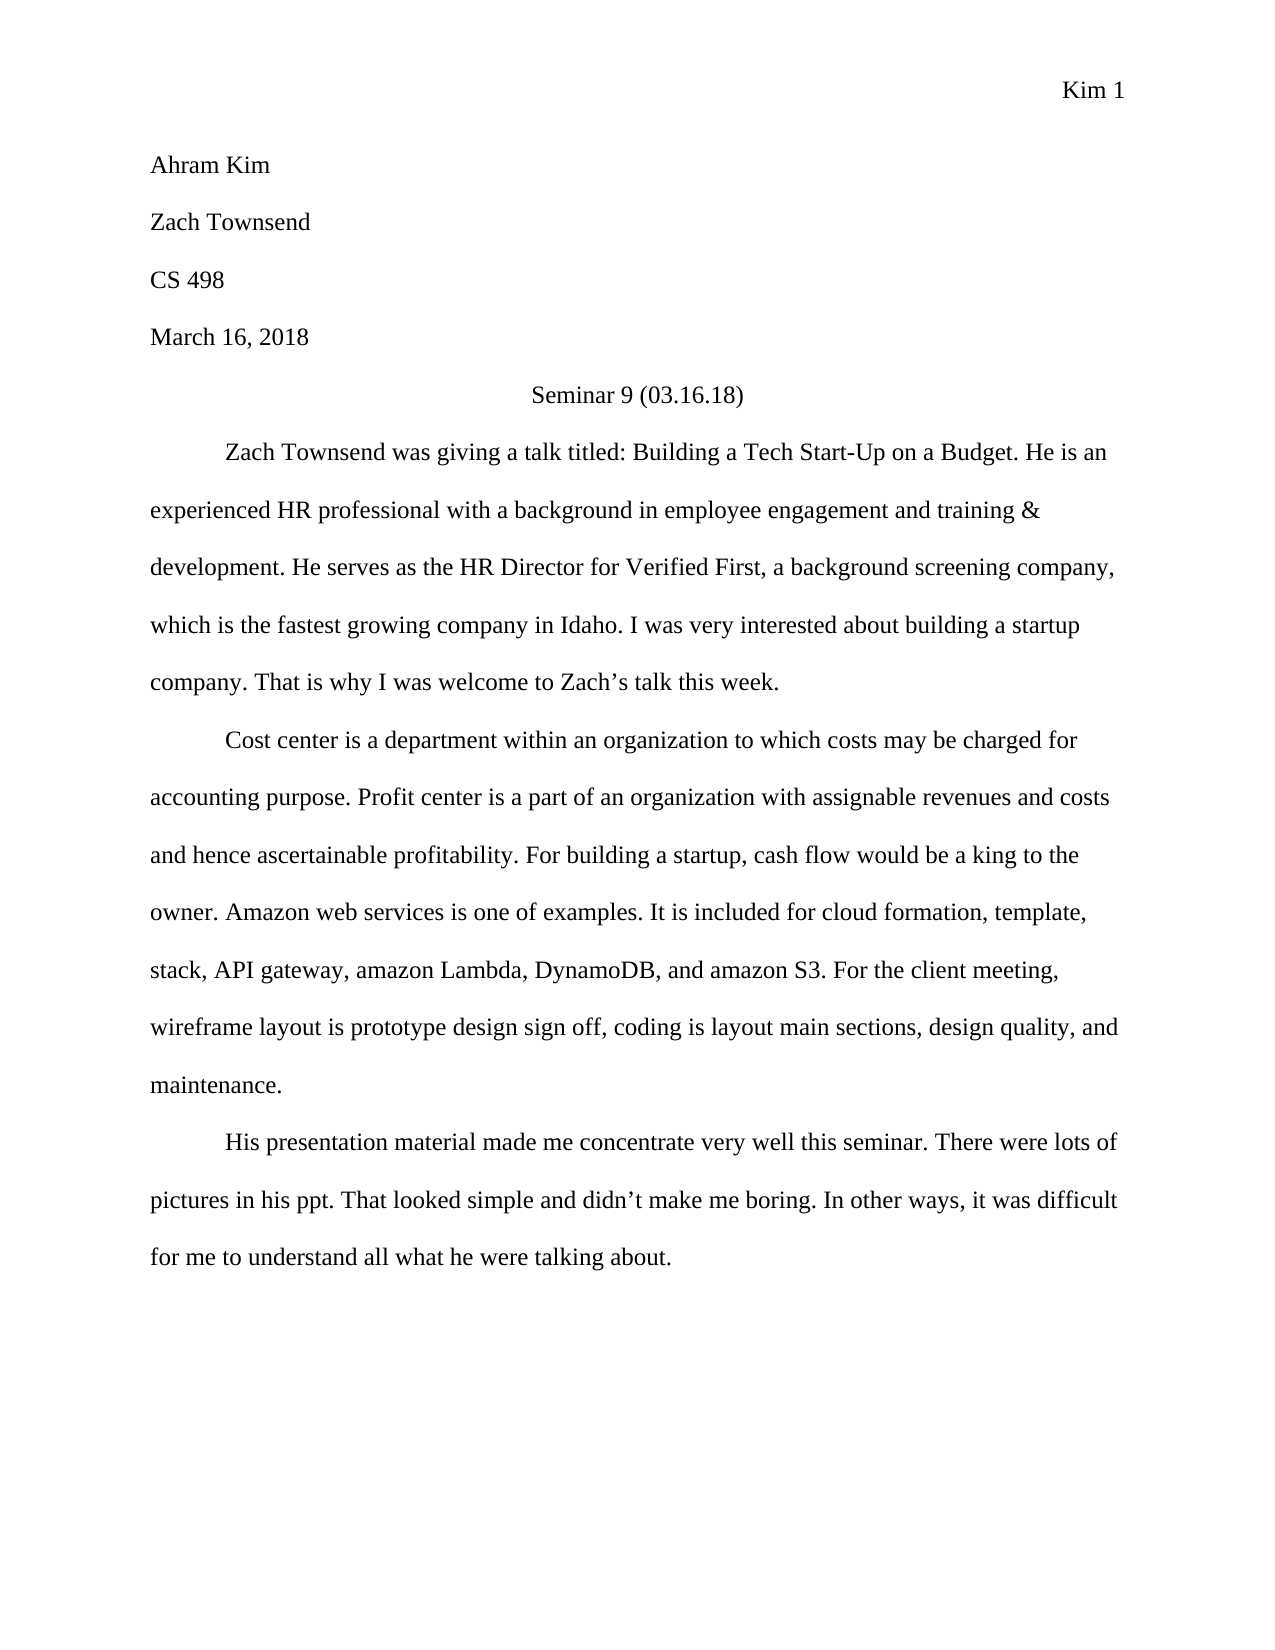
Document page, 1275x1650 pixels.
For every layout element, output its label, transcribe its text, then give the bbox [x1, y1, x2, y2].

text His presentation material made me concentrate very well this seminar. There were lots of pictures in his ppt. That looked simple and didn’t make me boring. In other ways, it was difficult for me to understand all what he were talking about. [150, 1127, 1125, 1271]
text March 16, 2018 [150, 322, 1125, 351]
text CS 498 [150, 265, 1125, 294]
text Cost center is a department within an organization to which costs may be charged for accounting purpose. Profit center is a part of an organization with assignable revenues and costs and hence ascertainable profitability. For building a startup, cash flow would be a king to the owner. Amazon web services is one of examples. It is included for cloud formation, template, stack, API gateway, amazon Lambda, DynamoDB, and amazon S3. For the client meeting, wireframe layout is prototype design sign off, coding is layout main sections, design quality, and maintenance. [150, 725, 1125, 1099]
text Ahram Kim [150, 150, 1125, 179]
title Seminar 9 (03.16.18) [150, 380, 1125, 409]
text Zach Townsend [150, 207, 1125, 236]
text Zach Townsend was giving a talk titled: Building a Tech Start-Up on a Budget. He is an experienced HR professional with a background in employee engagement and training & development. He serves as the HR Director for Verified First, a background screening company, which is the fastest growing company in Idaho. I was very interested about building a startup company. That is why I was welcome to Zach’s talk this week. [150, 437, 1125, 696]
